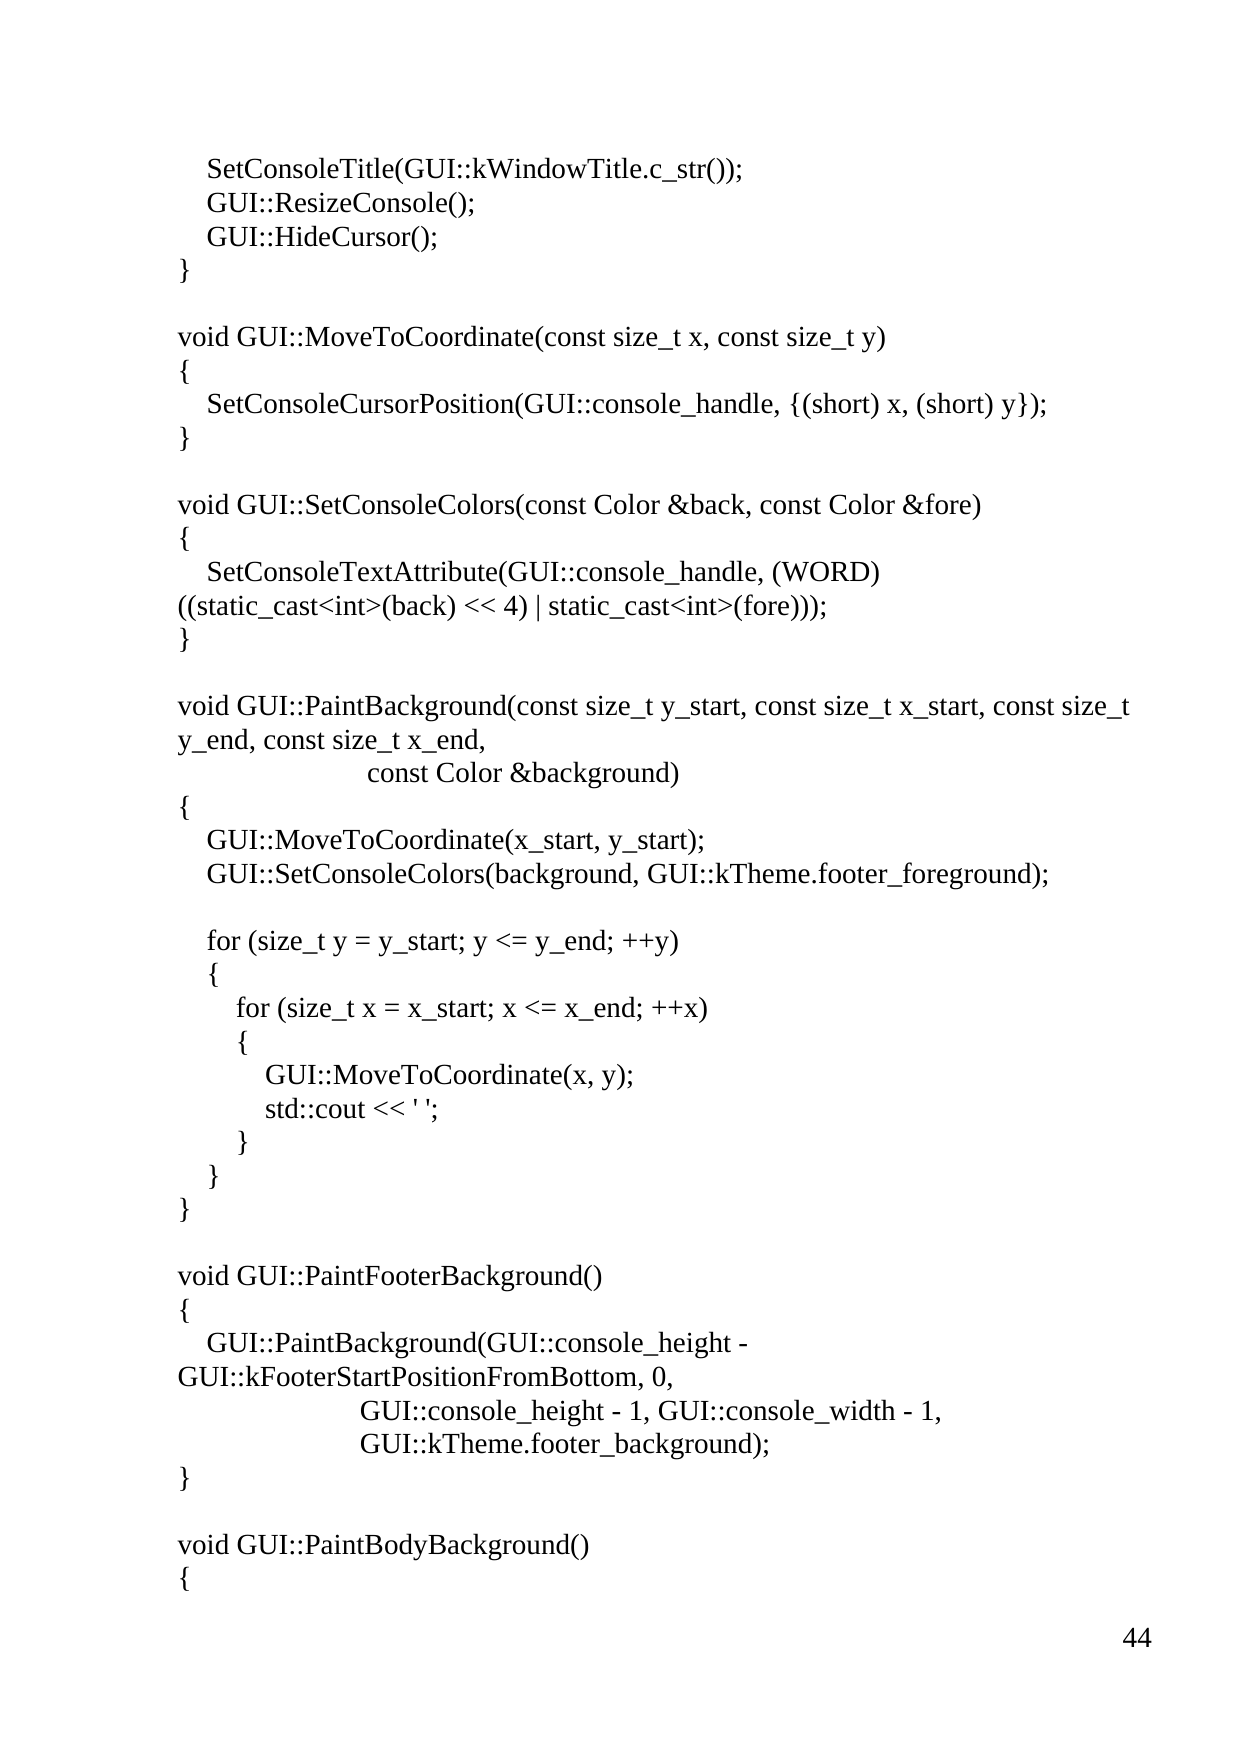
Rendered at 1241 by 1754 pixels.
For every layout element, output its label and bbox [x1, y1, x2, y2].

text [177, 118, 1152, 1594]
